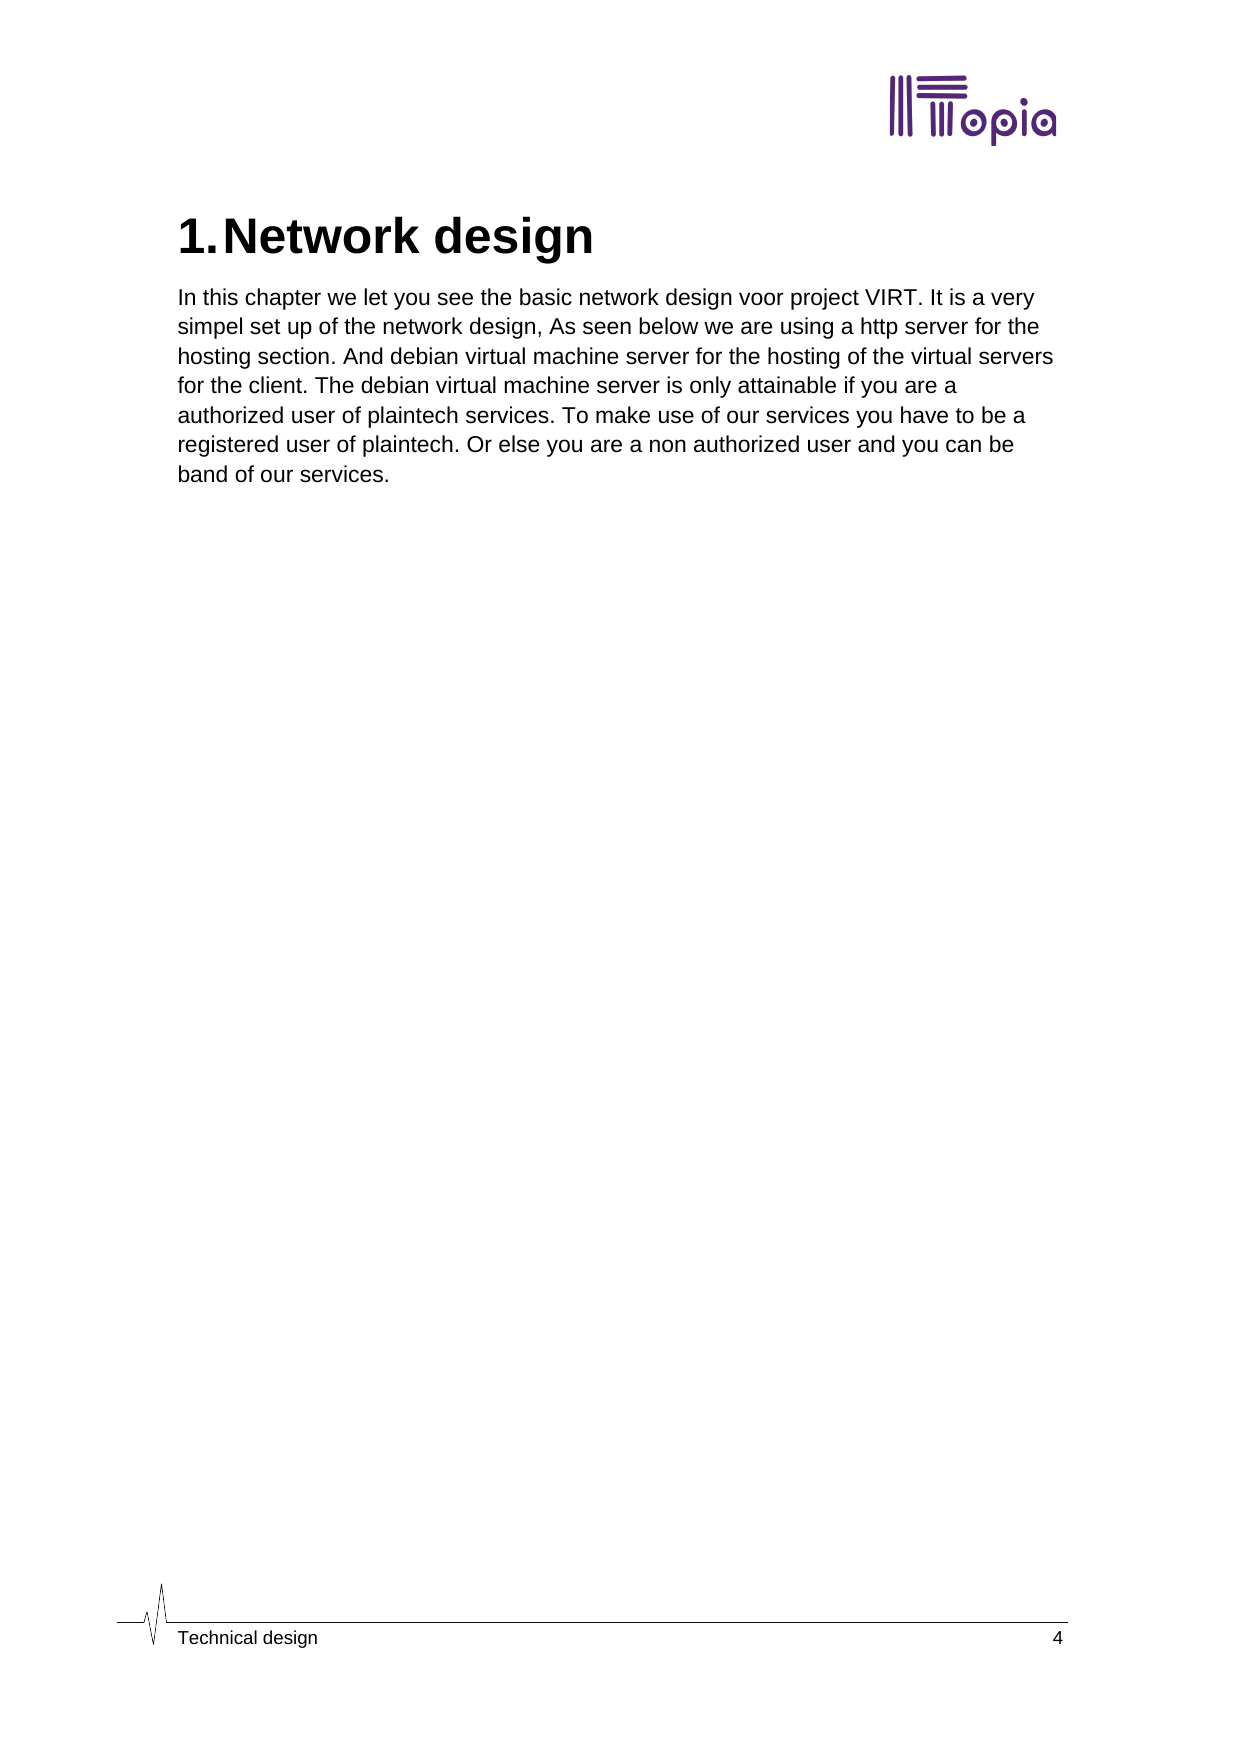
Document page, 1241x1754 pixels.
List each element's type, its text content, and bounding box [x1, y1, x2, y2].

text In this chapter we let you see the basic network design voor project VIRT. It is a very simpel set up of the network design, As seen below we are using a http server for the hosting section. And debian virtual machine server for the hosting of the virtual servers for the client. The debian virtual machine server is only attainable if you are a authorized user of plaintech services. To make use of our services you have to be a registered user of plaintech. Or else you are a non authorized user and you can be band of our services. [177, 284, 1063, 487]
subtitle Network design [177, 207, 1063, 264]
